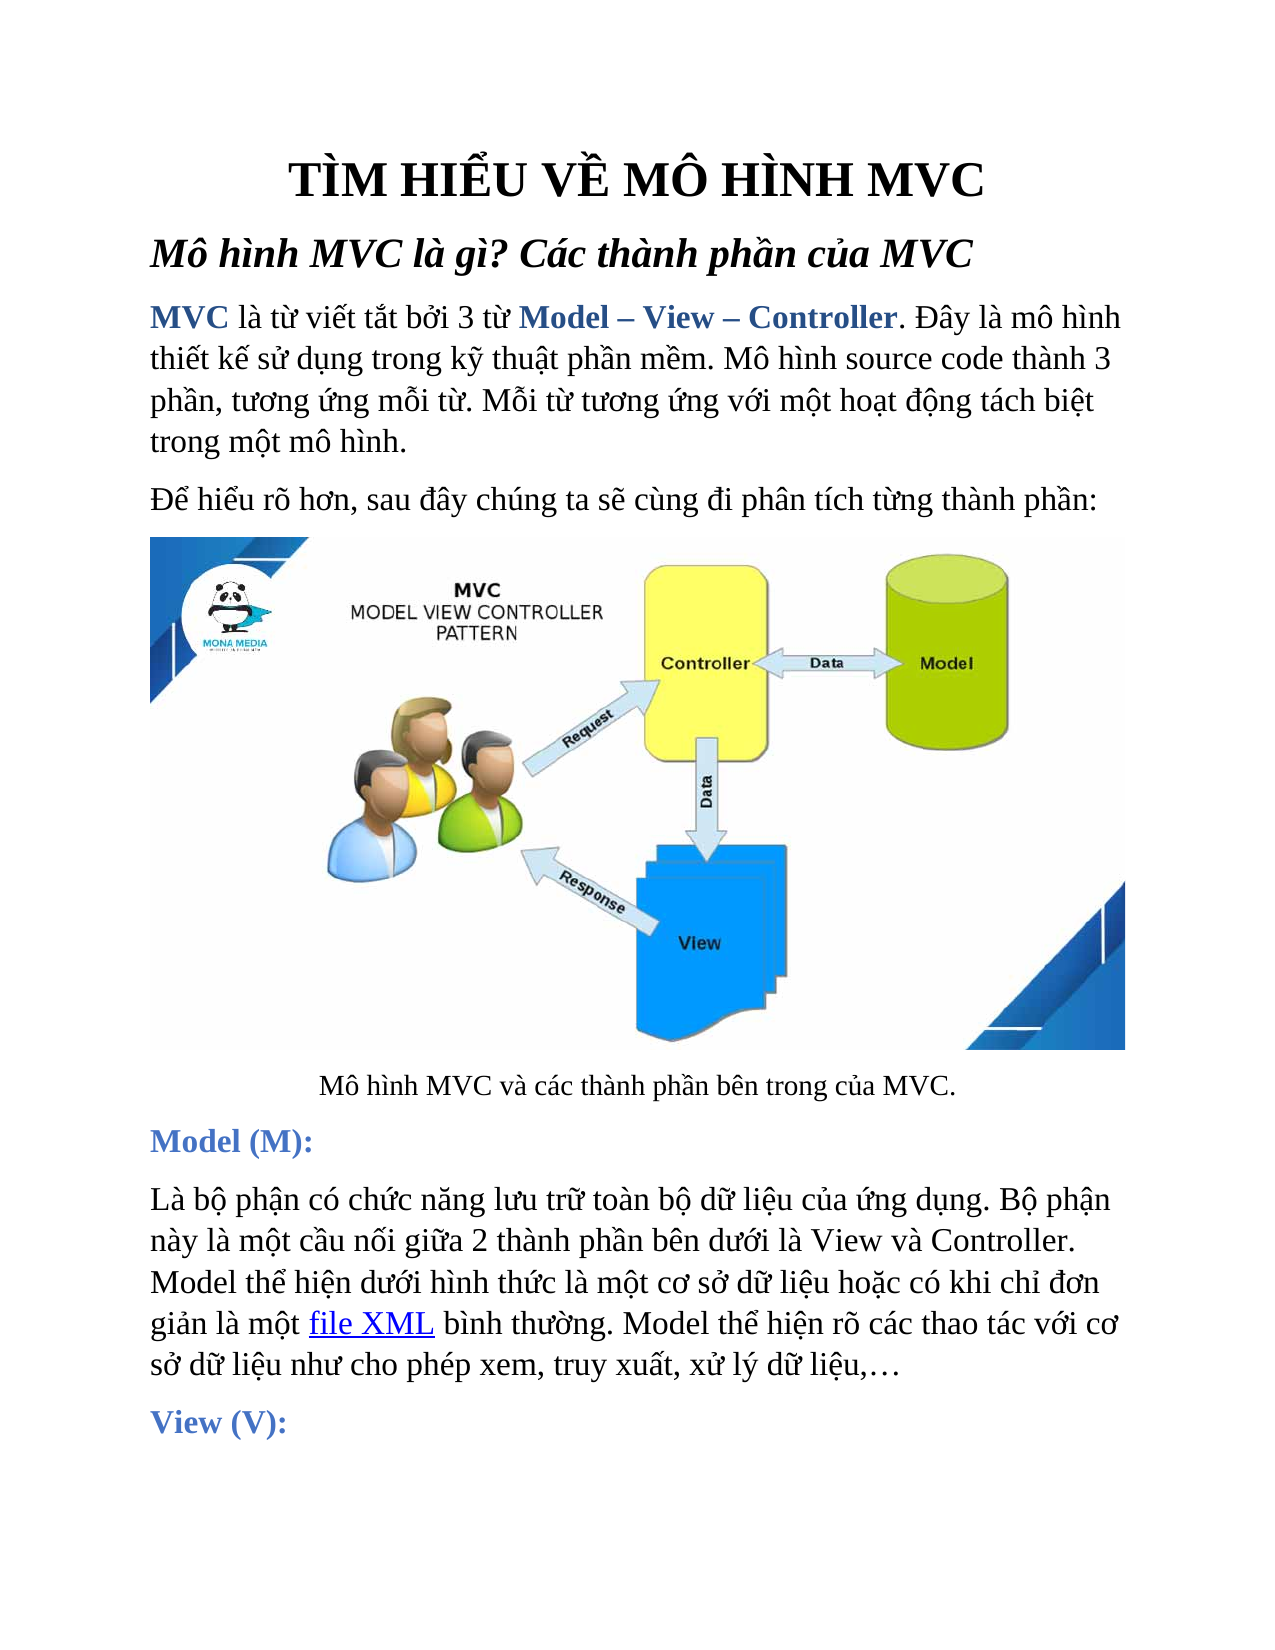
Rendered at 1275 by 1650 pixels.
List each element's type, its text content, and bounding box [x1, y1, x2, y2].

text MVC là từ viết tắt bởi 3 từ Model – View – Controller. Đây là mô hình thiết kế sử dụng trong kỹ thuật phần mềm. Mô hình source code thành 3 phần, tương ứng mỗi từ. Mỗi từ tương ứng với một hoạt động tách biệt trong một mô hình. [150, 297, 1125, 459]
text Mô hình MVC là gì? Các thành phần của MVC [150, 229, 1125, 277]
text Là bộ phận có chức năng lưu trữ toàn bộ dữ liệu của ứng dụng. Bộ phận này là một cầu nối giữa 2 thành phần bên dưới là View và Controller. Model thể hiện dưới hình thức là một cơ sở dữ liệu hoặc có khi chỉ đơn giản là một file XML bình thường. Model thể hiện rõ các thao tác với cơ sở dữ liệu như cho phép xem, truy xuất, xử lý dữ liệu,… [150, 1179, 1125, 1383]
text Để hiểu rõ hơn, sau đây chúng ta sẽ cùng đi phân tích từng thành phần: [150, 479, 1125, 517]
picture [150, 537, 1125, 1050]
text TÌM HIỂU VỀ MÔ HÌNH MVC [150, 150, 1125, 207]
text View (V): [150, 1403, 1125, 1441]
text Mô hình MVC và các thành phần bên trong của MVC. [150, 1068, 1125, 1102]
text Model (M): [150, 1121, 1125, 1159]
